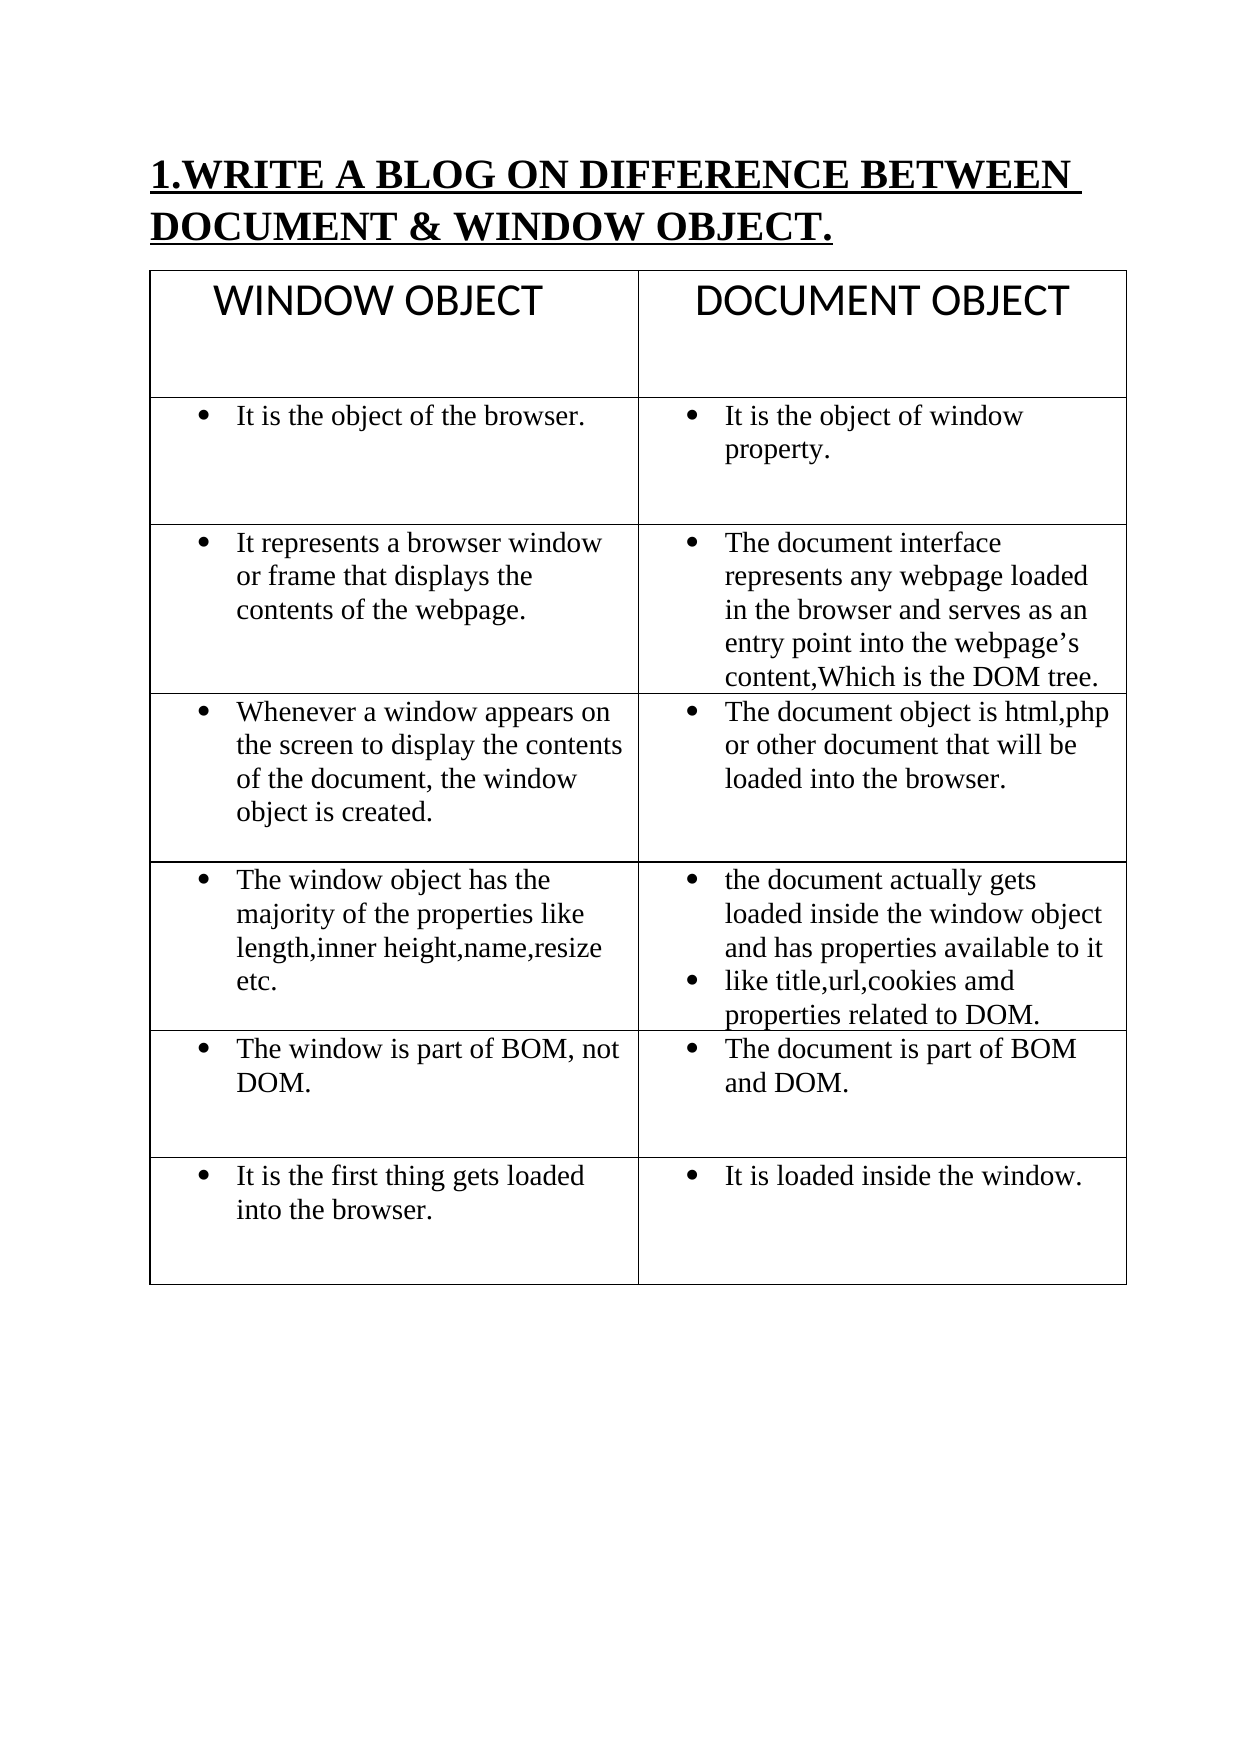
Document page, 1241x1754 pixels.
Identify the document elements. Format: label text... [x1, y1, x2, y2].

table_cell The document interface represents any webpage loaded in the browser and serves as an entry point into the webpage’s content,Which is the DOM tree. [639, 525, 1126, 693]
table_cell The document object is html,php or other document that will be loaded into the browser. [639, 694, 1126, 861]
table_cell The window object has the majority of the properties like length,inner height,name,resize etc. [151, 863, 638, 1030]
table_header WINDOW OBJECT [151, 271, 638, 397]
table_cell the document actually gets loaded inside the window object and has properties available to it like title,url,cookies amd properties related to DOM. [639, 863, 1126, 1030]
table_cell The window is part of BOM, not DOM. [151, 1031, 638, 1157]
table_cell The document is part of BOM and DOM. [639, 1031, 1126, 1157]
table_cell It represents a browser window or frame that displays the contents of the webpage. [151, 525, 638, 693]
table_cell Whenever a window appears on the screen to display the contents of the document, the window object is created. [151, 694, 638, 861]
table_cell It is the first thing gets loaded into the browser. [151, 1158, 638, 1284]
text 1.WRITE A BLOG ON DIFFERENCE BETWEEN DOCUMENT & WINDOW OBJECT. [150, 150, 1090, 249]
table_cell It is the object of the browser. [151, 398, 638, 524]
table_header DOCUMENT OBJECT [639, 271, 1126, 397]
table_cell It is the object of window property. [639, 398, 1126, 524]
table_cell It is loaded inside the window. [639, 1158, 1126, 1284]
